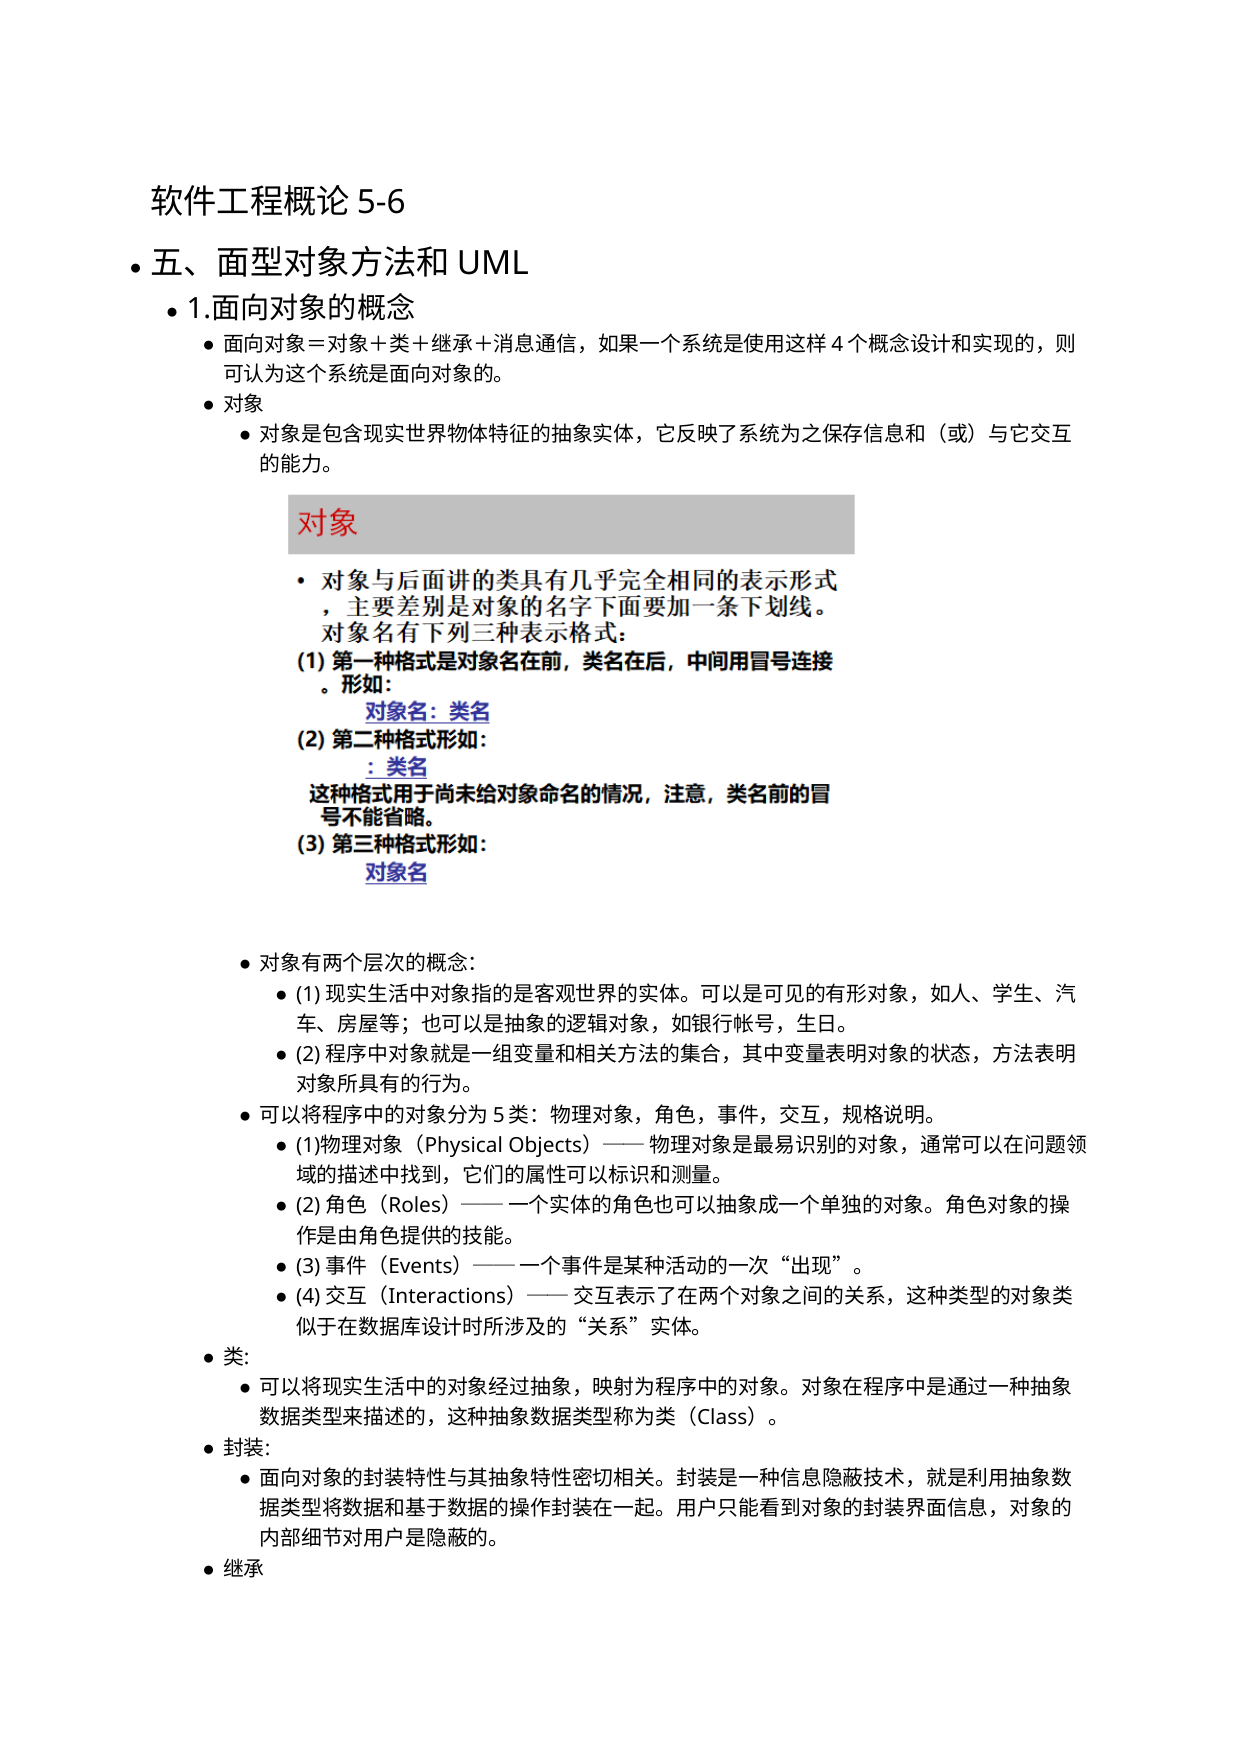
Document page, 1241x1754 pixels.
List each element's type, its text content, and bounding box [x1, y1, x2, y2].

list (1)物理对象（Physical Objects）── 物理对象是最易识别的对象，通常可以在问题领域的描述中找到，它们的属性可以标识和测量。 [275, 1128, 1090, 1189]
list 面向对象＝对象＋类＋继承＋消息通信，如果一个系统是使用这样4个概念设计和实现的，则可认为这个系统是面向对象的。 [202, 327, 1090, 387]
list 可以将程序中的对象分为5类：物理对象，角色，事件，交互，规格说明。 [238, 1098, 1090, 1128]
list 五、面型对象方法和UML [129, 236, 1090, 284]
list 面向对象的封装特性与其抽象特性密切相关。封装是一种信息隐蔽技术，就是利用抽象数据类型将数据和基于数据的操作封装在一起。用户只能看到对象的封装界面信息，对象的内部细节对用户是隐蔽的。 [238, 1461, 1090, 1552]
list (2) 程序中对象就是一组变量和相关方法的集合，其中变量表明对象的状态，方法表明对象所具有的行为。 [275, 1037, 1090, 1098]
list (4) 交互（Interactions）── 交互表示了在两个对象之间的关系，这种类型的对象类似于在数据库设计时所涉及的“关系”实体。 [275, 1279, 1090, 1340]
list 封装: [202, 1431, 1090, 1461]
list 继承 [202, 1552, 1090, 1582]
list 对象有两个层次的概念： [238, 947, 1090, 977]
subtitle 软件工程概论5-6 [150, 175, 1090, 223]
list 对象 [202, 387, 1090, 417]
list 1.面向对象的概念 [166, 284, 1090, 327]
list (2) 角色（Roles）── 一个实体的角色也可以抽象成一个单独的对象。角色对象的操作是由角色提供的技能。 [275, 1189, 1090, 1249]
picture [259, 477, 885, 947]
list (3) 事件（Events）── 一个事件是某种活动的一次“出现”。 [275, 1249, 1090, 1279]
list (1) 现实生活中对象指的是客观世界的实体。可以是可见的有形对象，如人、学生、汽车、房屋等；也可以是抽象的逻辑对象，如银行帐号，生日。 [275, 977, 1090, 1037]
list 对象是包含现实世界物体特征的抽象实体，它反映了系统为之保存信息和（或）与它交互的能力。 [238, 417, 1090, 478]
list 可以将现实生活中的对象经过抽象，映射为程序中的对象。对象在程序中是通过一种抽象数据类型来描述的，这种抽象数据类型称为类（Class）。 [238, 1370, 1090, 1431]
list 类: [202, 1340, 1090, 1370]
